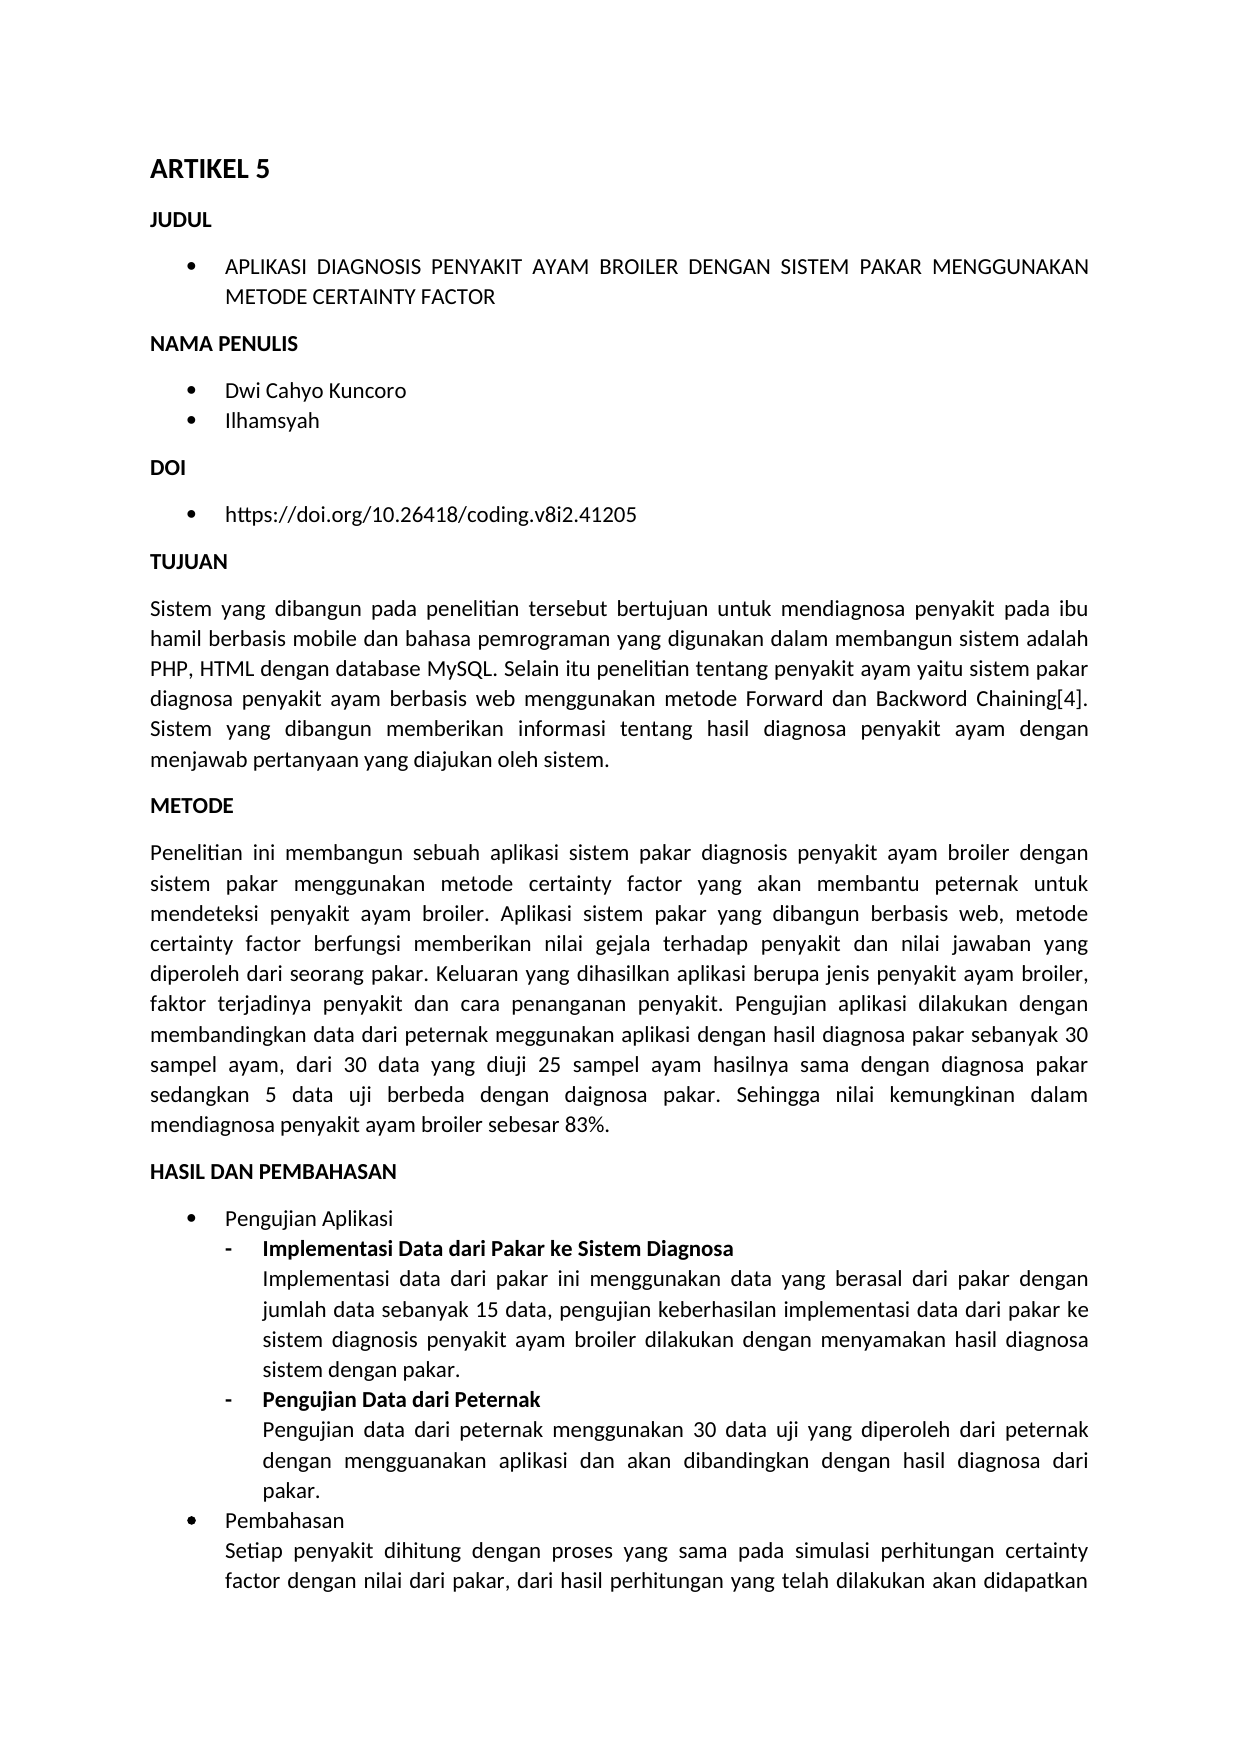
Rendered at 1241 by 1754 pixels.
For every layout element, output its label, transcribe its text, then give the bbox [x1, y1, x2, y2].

list Pengujian Data dari Peternak [225, 1385, 1090, 1413]
list Pengujian data dari peternak menggunakan 30 data uji yang diperoleh dari peternak dengan mengguanakan aplikasi dan akan dibandingkan dengan hasil diagnosa dari pakar. [262, 1416, 1090, 1504]
text NAMA PENULIS [150, 329, 1090, 357]
text TUJUAN [150, 547, 1090, 575]
text ARTIKEL 5 [150, 150, 1090, 186]
list Pengujian Aplikasi [187, 1204, 1090, 1232]
list Dwi Cahyo Kuncoro [187, 376, 1090, 404]
text Penelitian ini membangun sebuah aplikasi sistem pakar diagnosis penyakit ayam broiler dengan sistem pakar menggunakan metode certainty factor yang akan membantu peternak untuk mendeteksi penyakit ayam broiler. Aplikasi sistem pakar yang dibangun berbasis web, metode certainty factor berfungsi memberikan nilai gejala terhadap penyakit dan nilai jawaban yang diperoleh dari seorang pakar. Keluaran yang dihasilkan aplikasi berupa jenis penyakit ayam broiler, faktor terjadinya penyakit dan cara penanganan penyakit. Pengujian aplikasi dilakukan dengan membandingkan data dari peternak meggunakan aplikasi dengan hasil diagnosa pakar sebanyak 30 sampel ayam, dari 30 data yang diuji 25 sampel ayam hasilnya sama dengan diagnosa pakar sedangkan 5 data uji berbeda dengan daignosa pakar. Sehingga nilai kemungkinan dalam mendiagnosa penyakit ayam broiler sebesar 83%. [150, 838, 1090, 1138]
text HASIL DAN PEMBAHASAN [150, 1157, 1090, 1185]
list Ilhamsyah [187, 406, 1090, 434]
list Pembahasan [187, 1506, 1090, 1534]
list https://doi.org/10.26418/coding.v8i2.41205 [187, 500, 1090, 528]
text DOI [150, 453, 1090, 481]
list Implementasi Data dari Pakar ke Sistem Diagnosa [225, 1234, 1090, 1262]
text Sistem yang dibangun pada penelitian tersebut bertujuan untuk mendiagnosa penyakit pada ibu hamil berbasis mobile dan bahasa pemrograman yang digunakan dalam membangun sistem adalah PHP, HTML dengan database MySQL. Selain itu penelitian tentang penyakit ayam yaitu sistem pakar diagnosa penyakit ayam berbasis web menggunakan metode Forward dan Backword Chaining[4]. Sistem yang dibangun memberikan informasi tentang hasil diagnosa penyakit ayam dengan menjawab pertanyaan yang diajukan oleh sistem. [150, 594, 1090, 773]
list APLIKASI DIAGNOSIS PENYAKIT AYAM BROILER DENGAN SISTEM PAKAR MENGGUNAKAN METODE CERTAINTY FACTOR [187, 252, 1090, 310]
text JUDUL [150, 205, 1090, 233]
list Implementasi data dari pakar ini menggunakan data yang berasal dari pakar dengan jumlah data sebanyak 15 data, pengujian keberhasilan implementasi data dari pakar ke sistem diagnosis penyakit ayam broiler dilakukan dengan menyamakan hasil diagnosa sistem dengan pakar. [262, 1264, 1090, 1383]
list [225, 1536, 1090, 1594]
text METODE [150, 792, 1090, 819]
